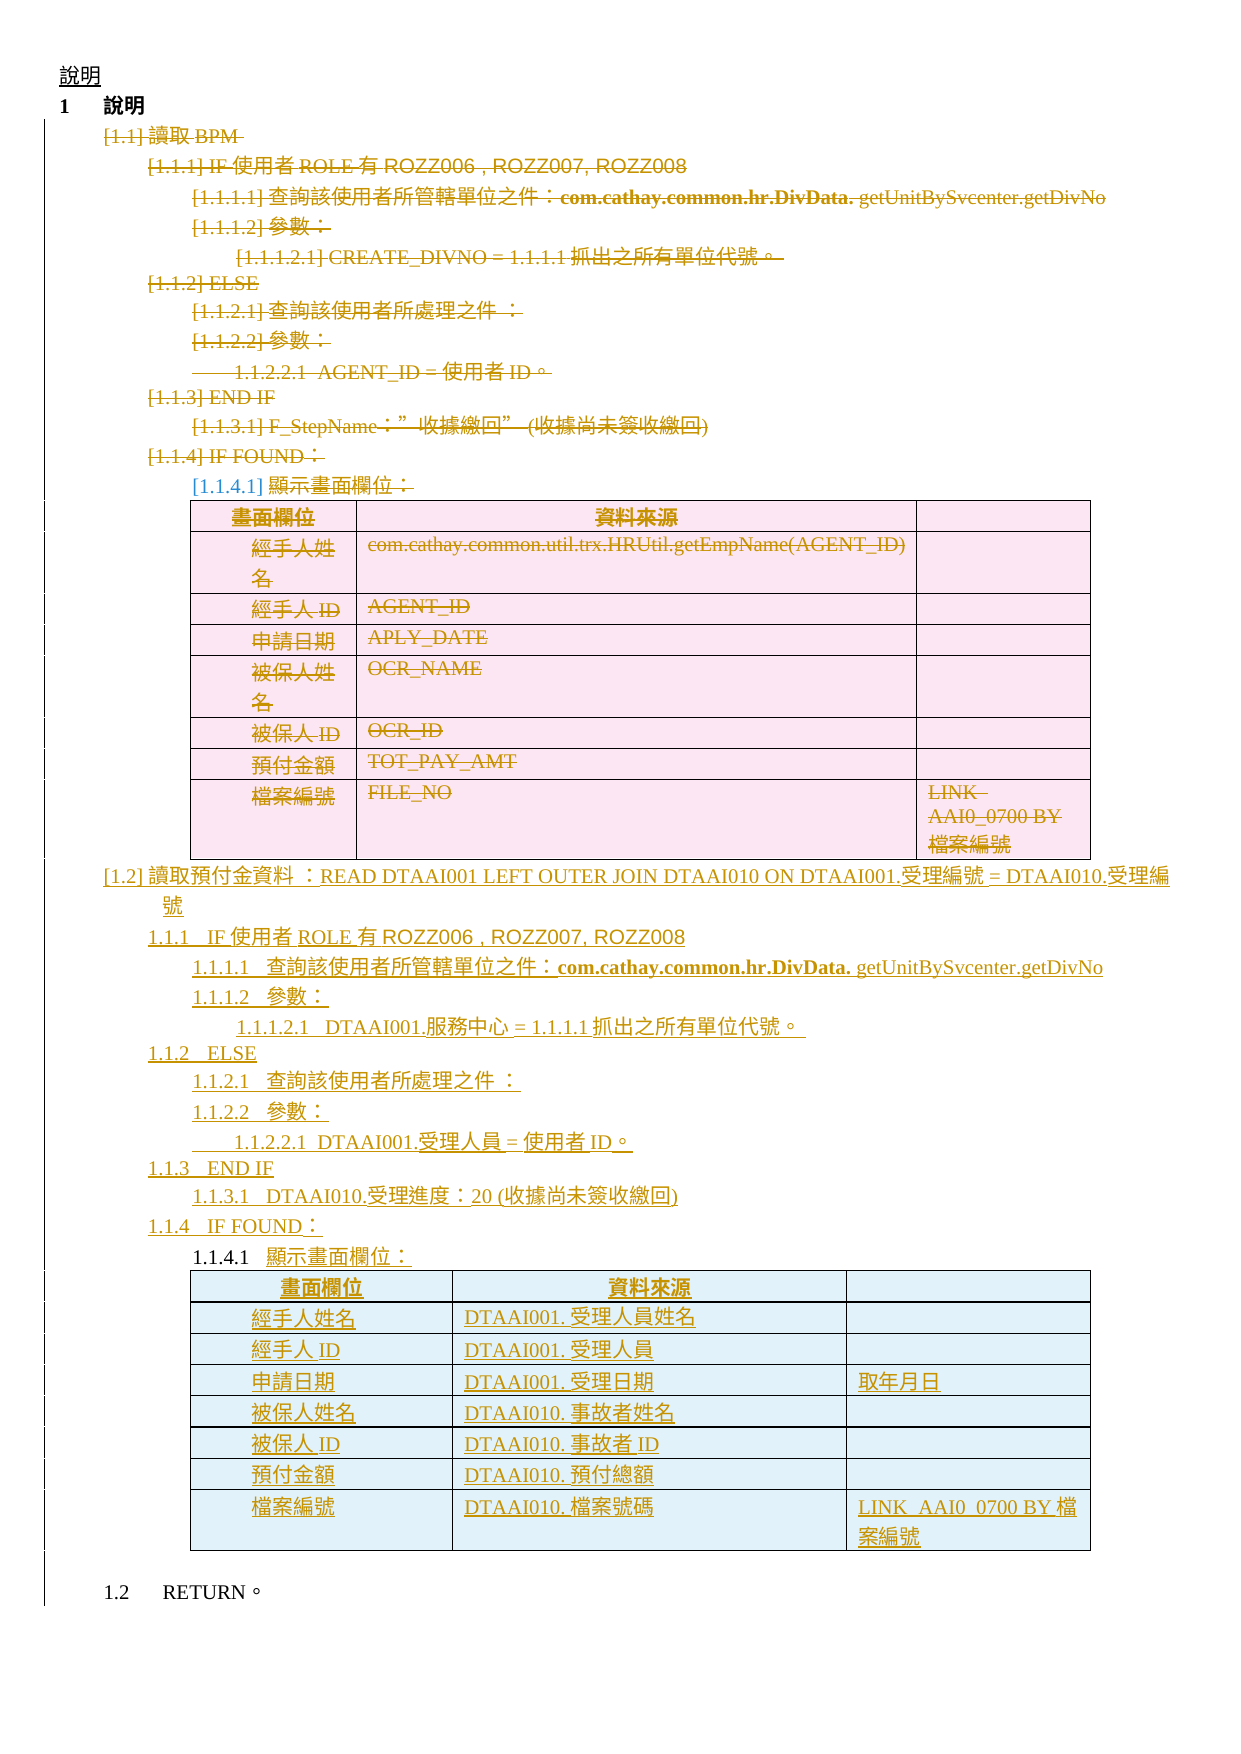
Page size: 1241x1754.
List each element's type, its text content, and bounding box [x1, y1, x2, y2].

list RETURN。 [103, 1575, 1181, 1606]
list 說明 [59, 89, 1181, 119]
text 說明 [59, 59, 1181, 89]
